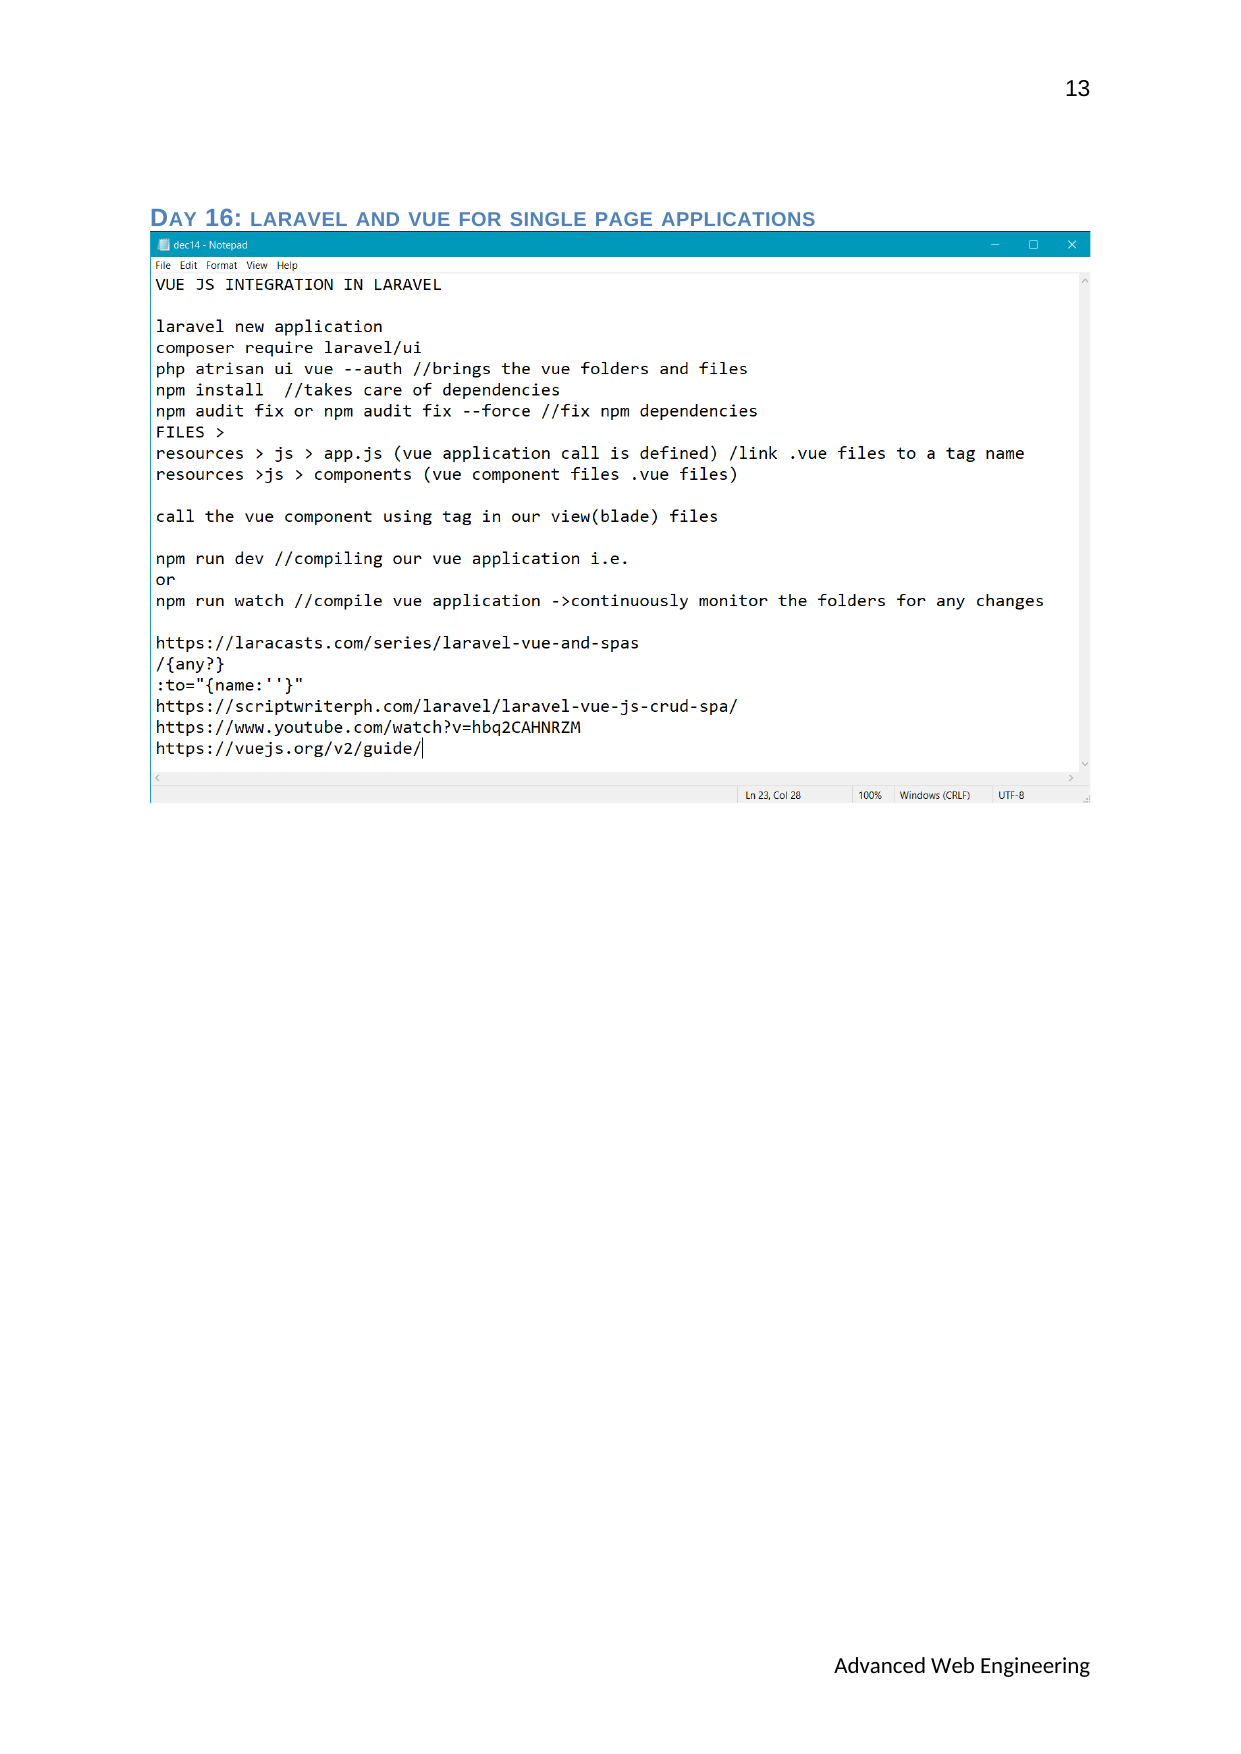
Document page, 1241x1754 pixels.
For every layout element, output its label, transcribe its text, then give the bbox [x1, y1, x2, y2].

text Day 16: laravel and vue for single page applications [150, 203, 1090, 231]
picture [158, 239, 169, 250]
picture [150, 258, 1091, 803]
